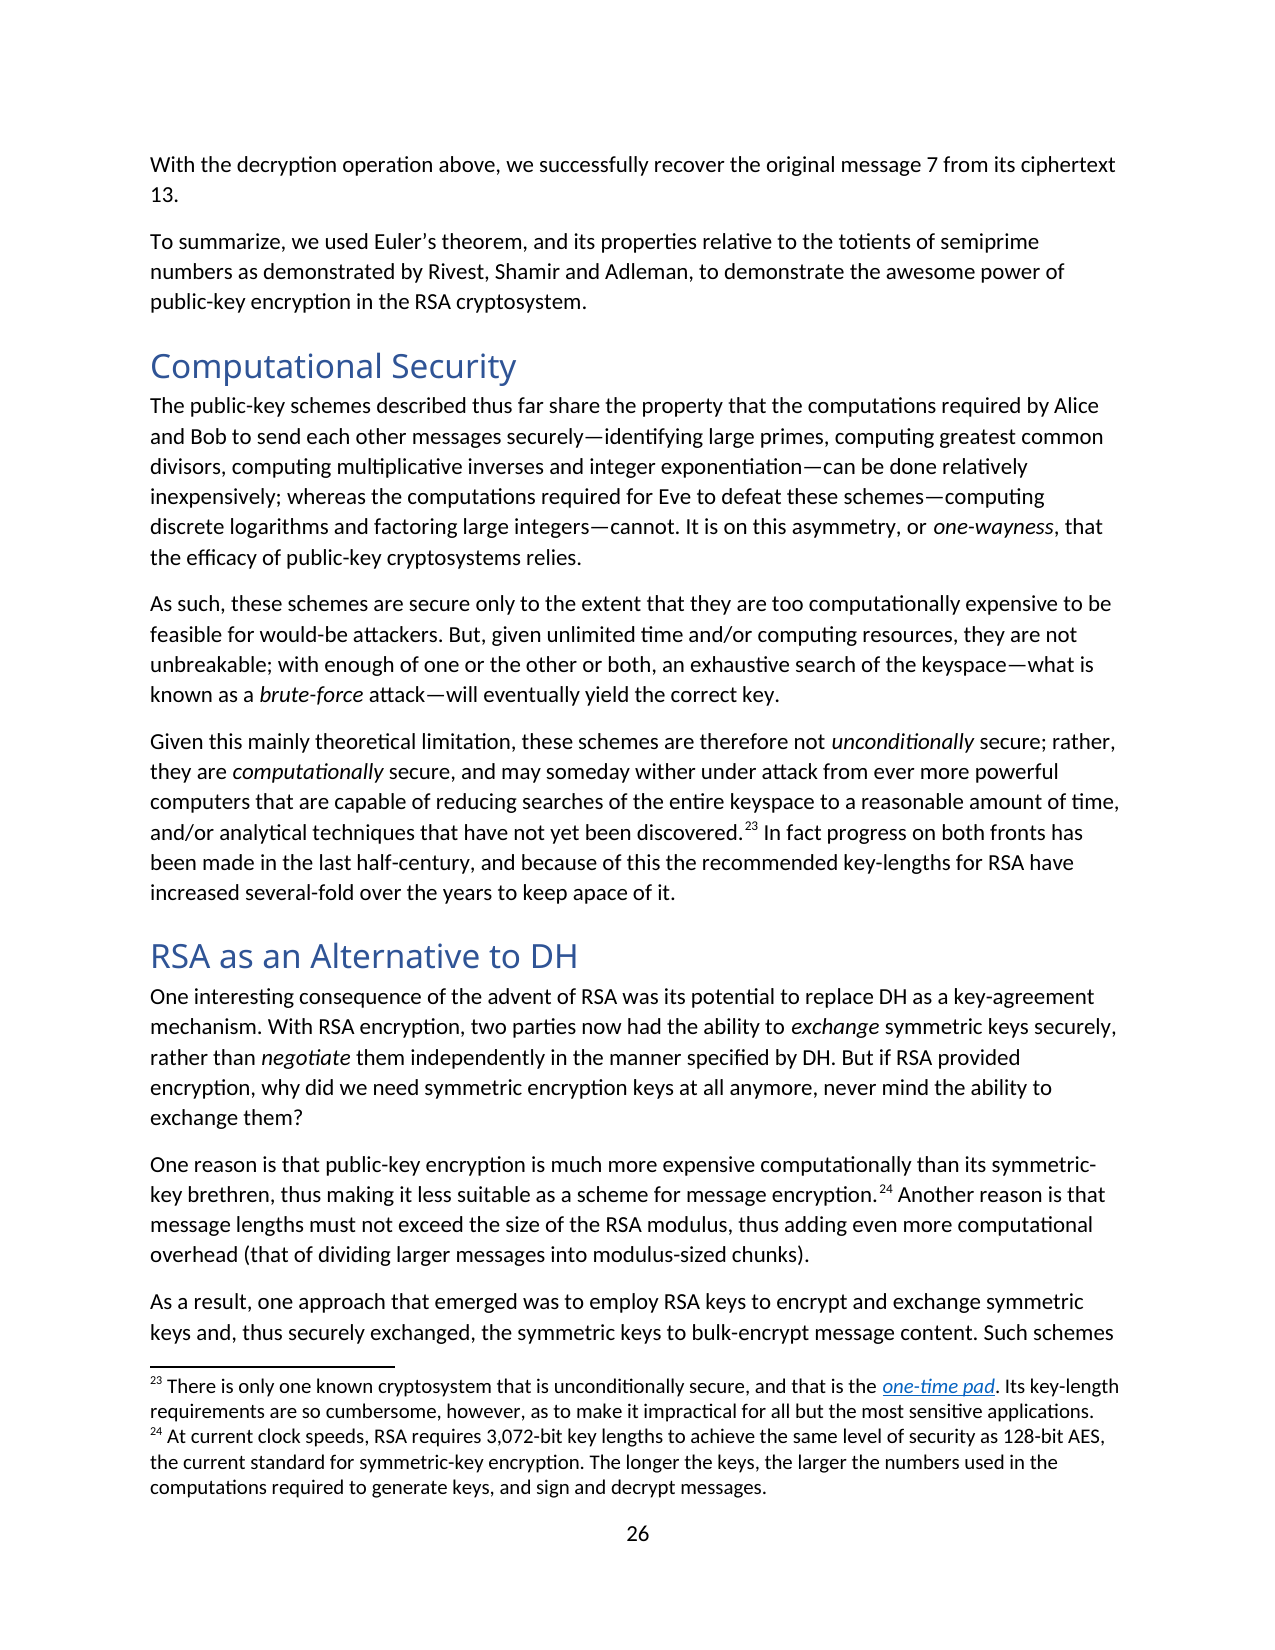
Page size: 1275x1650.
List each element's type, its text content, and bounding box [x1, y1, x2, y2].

text Given this mainly theoretical limitation, these schemes are therefore not unconditionally secure; rather, they are computationally secure, and may someday wither under attack from ever more powerful computers that are capable of reducing searches of the entire keyspace to a reasonable amount of time, and/or analytical techniques that have not yet been discovered. In fact progress on both fronts has been made in the last half-century, and because of this the recommended key-lengths for RSA have increased several-fold over the years to keep apace of it. [150, 727, 1125, 906]
text One reason is that public-key encryption is much more expensive computationally than its symmetric-key brethren, thus making it less suitable as a scheme for message encryption. Another reason is that message lengths must not exceed the size of the RSA modulus, thus adding even more computational overhead (that of dividing larger messages into modulus-sized chunks). [150, 1150, 1125, 1269]
text The public-key schemes described thus far share the property that the computations required by Alice and Bob to send each other messages securely—identifying large primes, computing greatest common divisors, computing multiplicative inverses and integer exponentiation—can be done relatively inexpensively; whereas the computations required for Eve to defeat these schemes—computing discrete logarithms and factoring large integers—cannot. It is on this asymmetry, or one-wayness, that the efficacy of public-key cryptosystems relies. [150, 392, 1125, 571]
text With the decryption operation above, we successfully recover the original message 7 from its ciphertext 13. [150, 150, 1125, 208]
text As such, these schemes are secure only to the extent that they are too computationally expensive to be feasible for would-be attackers. But, given unlimited time and/or computing resources, they are not unbreakable; with enough of one or the other or both, an exhaustive search of the keyspace—what is known as a brute-force attack—will eventually yield the correct key. [150, 589, 1125, 708]
subtitle RSA as an Alternative to DH [150, 933, 1125, 979]
text One interesting consequence of the advent of RSA was its potential to replace DH as a key-agreement mechanism. With RSA encryption, two parties now had the ability to exchange symmetric keys securely, rather than negotiate them independently in the manner specified by DH. But if RSA provided encryption, why did we need symmetric encryption keys at all anymore, never mind the ability to exchange them? [150, 982, 1125, 1131]
subtitle Computational Security [150, 343, 1125, 388]
text To summarize, we used Euler’s theorem, and its properties relative to the totients of semiprime numbers as demonstrated by Rivest, Shamir and Adleman, to demonstrate the awesome power of public-key encryption in the RSA cryptosystem. [150, 227, 1125, 316]
